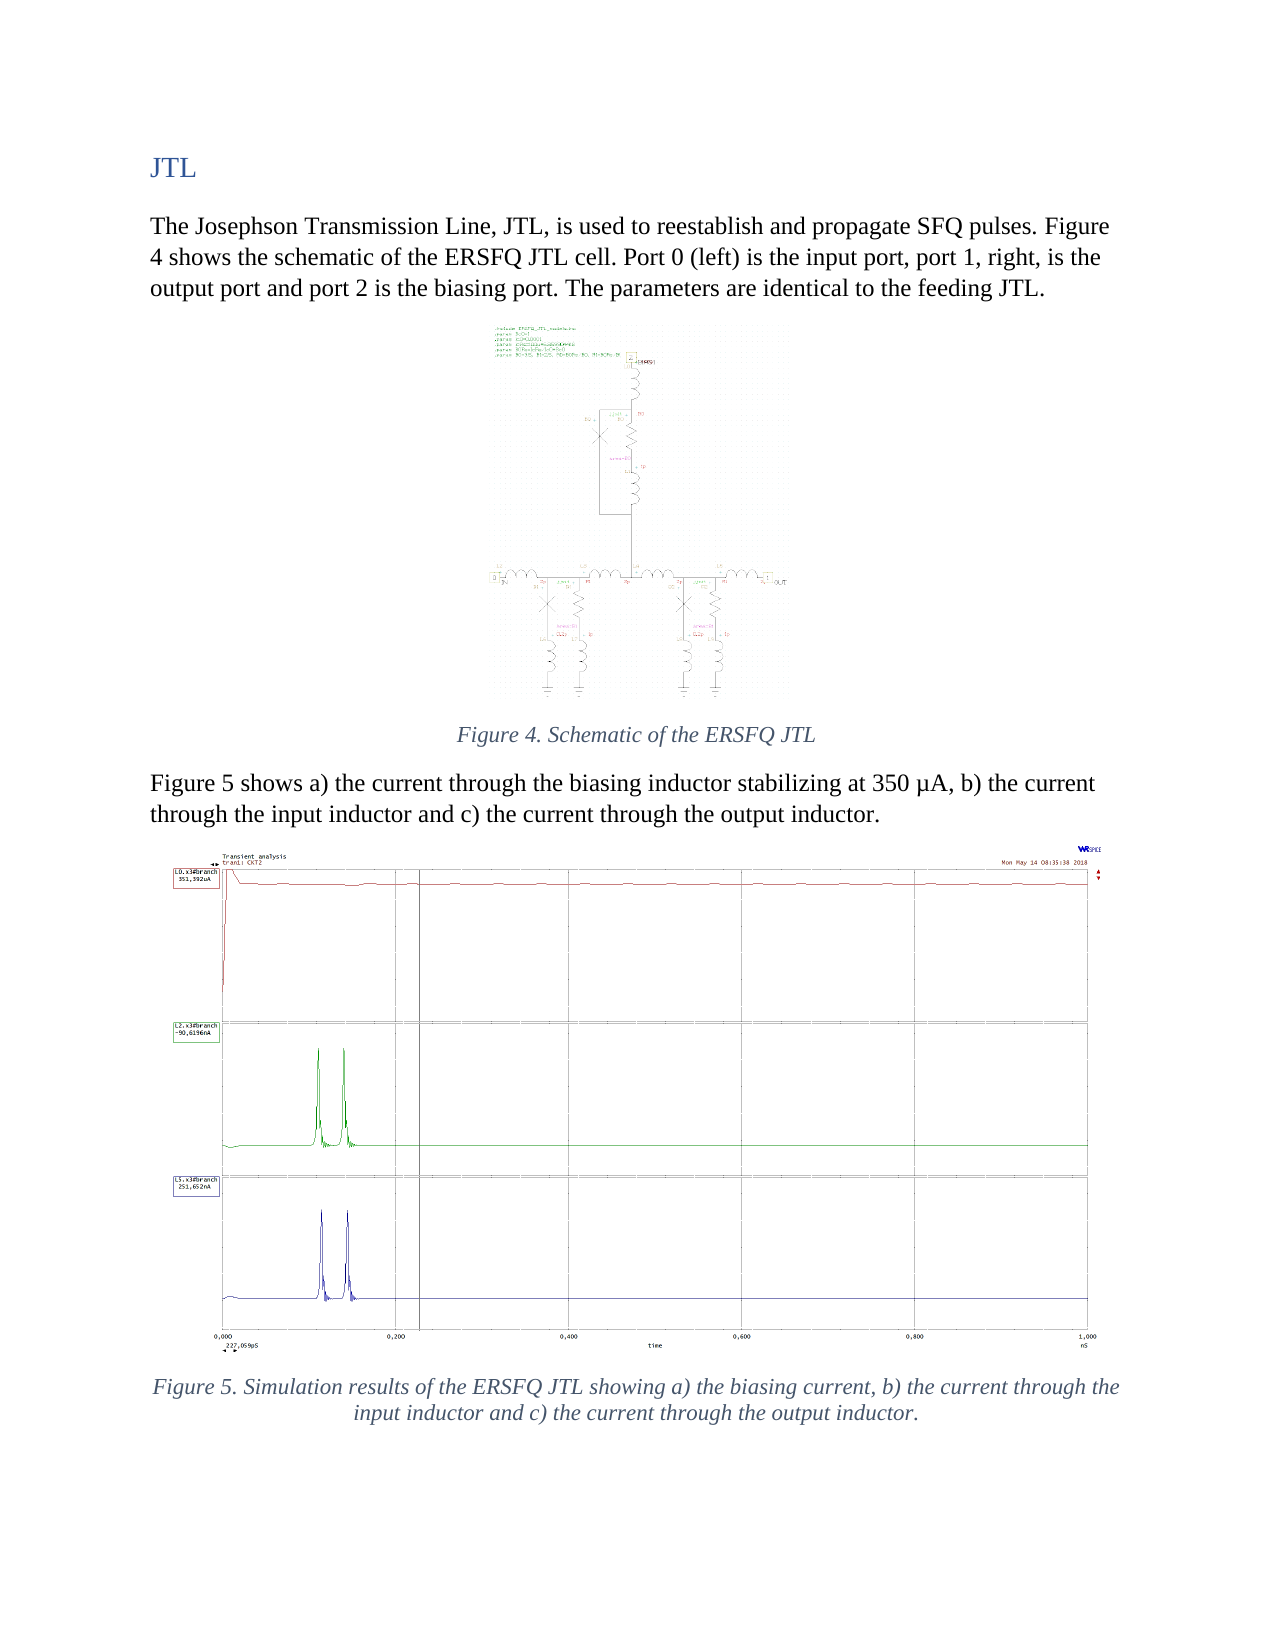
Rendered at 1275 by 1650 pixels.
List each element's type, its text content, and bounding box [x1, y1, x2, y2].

text Figure 4. Schematic of the ERSFQ JTL [150, 721, 1125, 747]
picture [485, 321, 790, 703]
text Figure 5 shows a) the current through the biasing inductor stabilizing at 350 µA, b) the current through the input inductor and c) the current through the output inductor. [150, 768, 1125, 828]
text The Josephson Transmission Line, JTL, is used to reestablish and propagate SFQ pulses. Figure 4 shows the schematic of the ERSFQ JTL cell. Port 0 (left) is the input port, port 1, right, is the output port and port 2 is the biasing port. The parameters are identical to the feeding JTL. [150, 211, 1125, 302]
subtitle JTL [150, 150, 1125, 183]
text Figure 5. Simulation results of the ERSFQ JTL showing a) the biasing current, b) the current through the input inductor and c) the current through the output inductor. [150, 1373, 1125, 1426]
picture [171, 846, 1102, 1354]
